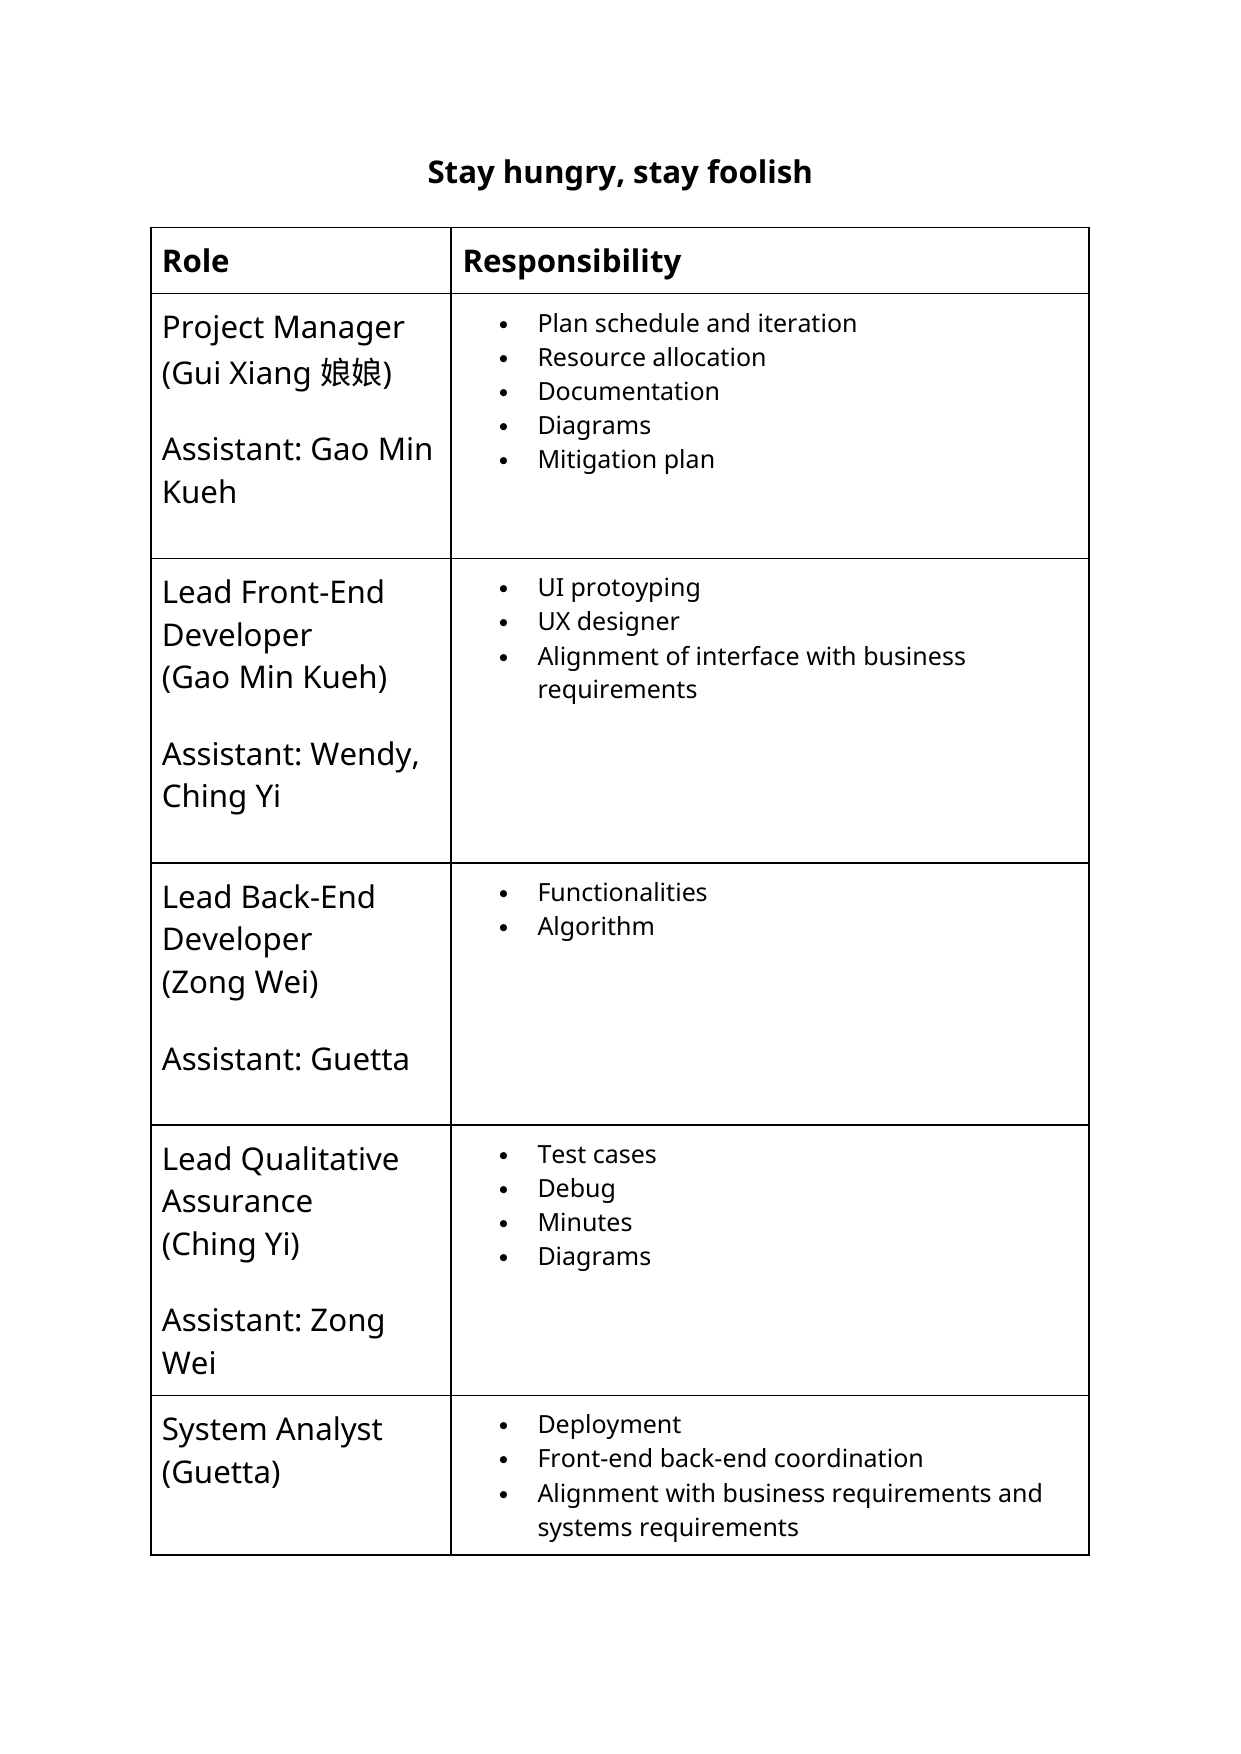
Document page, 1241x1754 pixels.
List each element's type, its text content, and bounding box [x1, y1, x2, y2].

table_header Responsibility [452, 228, 1088, 293]
table_cell Functionalities Algorithm [452, 864, 1088, 1124]
table_cell Lead Qualitative Assurance (Ching Yi) Assistant: Zong Wei [152, 1126, 450, 1394]
table_cell Plan schedule and iteration Resource allocation Documentation Diagrams Mitigation plan [452, 294, 1088, 557]
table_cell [152, 1396, 450, 1554]
table_cell Lead Back-End Developer (Zong Wei) Assistant: Guetta [152, 864, 450, 1124]
text Stay hungry, stay foolish [150, 150, 1090, 193]
table_cell Project Manager (Gui Xiang 娘娘) Assistant: Gao Min Kueh [152, 294, 450, 557]
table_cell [452, 1396, 1088, 1554]
table_cell UI protoyping UX designer Alignment of interface with business requirements [452, 559, 1088, 862]
table_header Role [152, 228, 450, 293]
table_cell Lead Front-End Developer (Gao Min Kueh) Assistant: Wendy, Ching Yi [152, 559, 450, 862]
table_cell Test cases Debug Minutes Diagrams [452, 1126, 1088, 1394]
